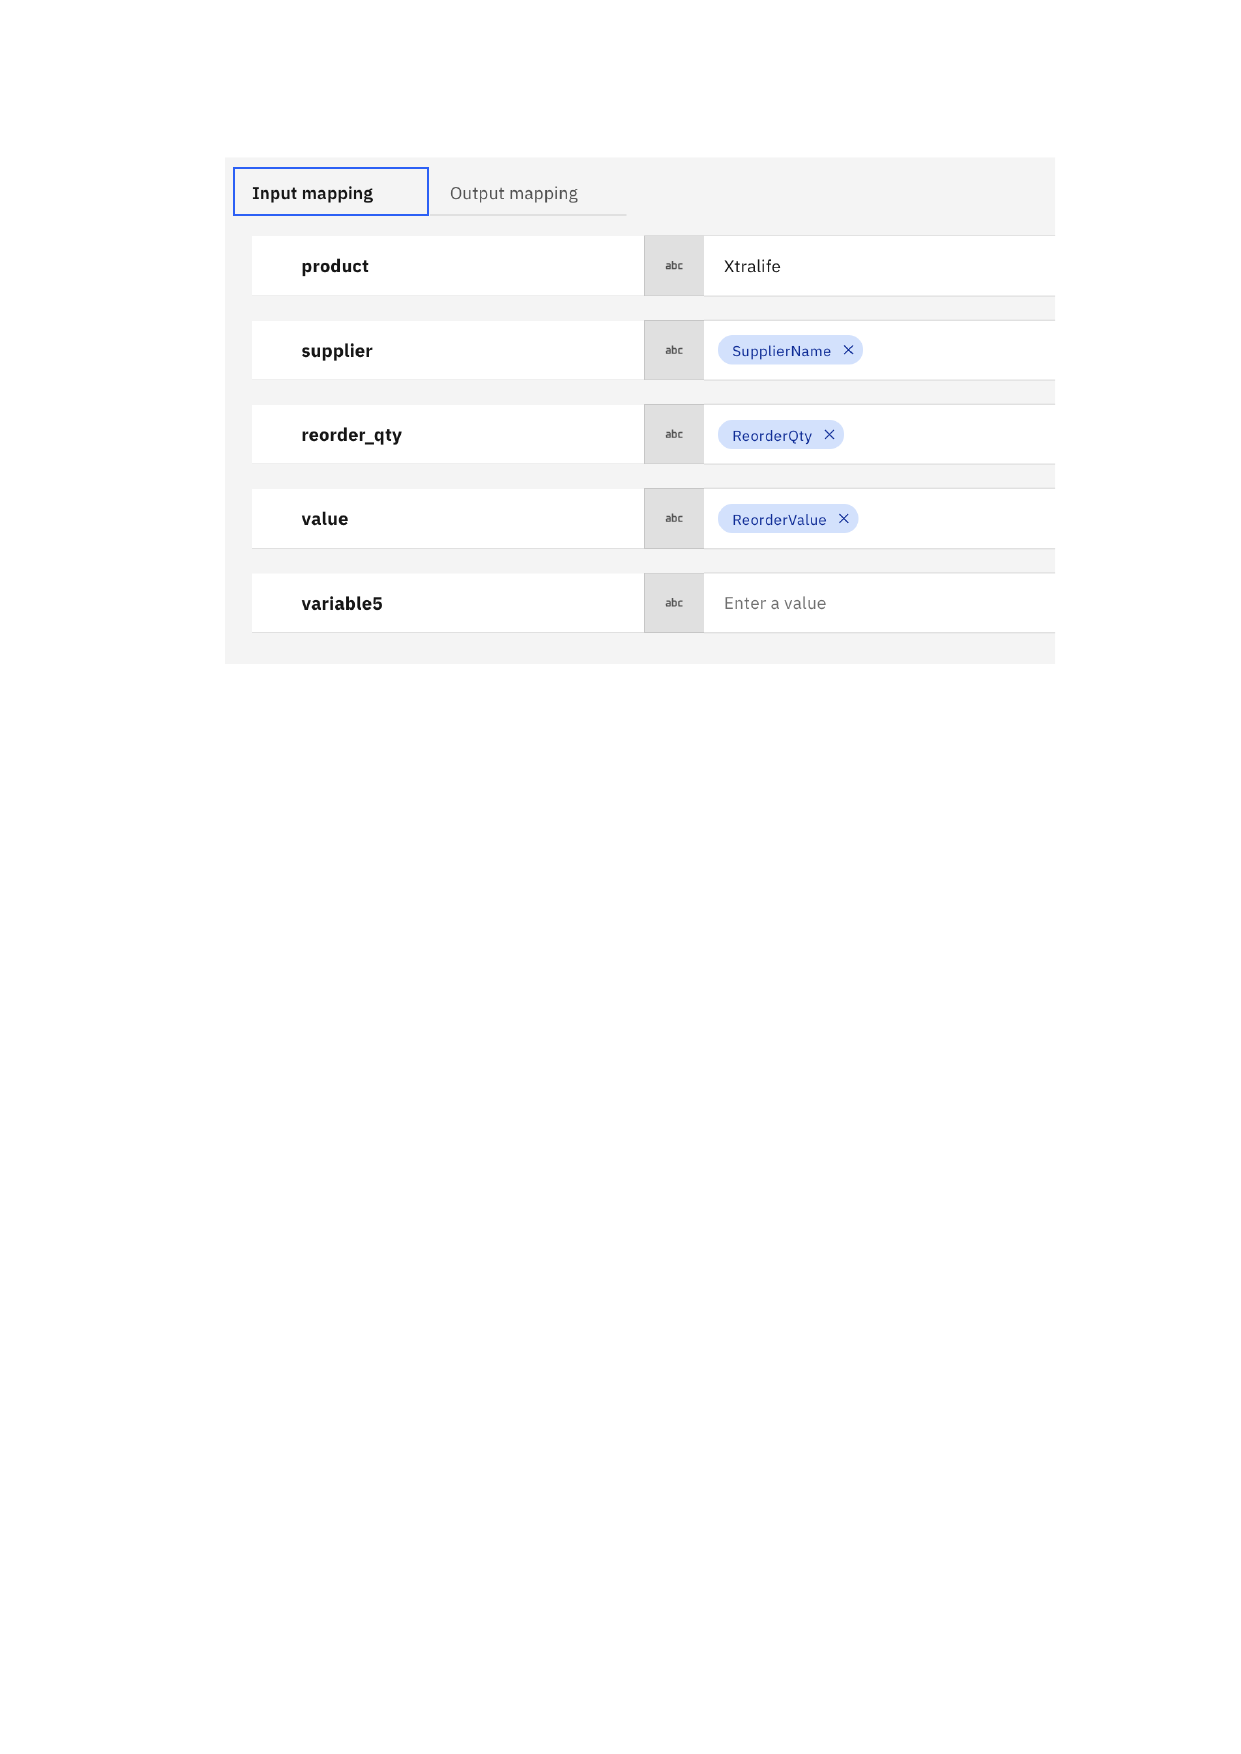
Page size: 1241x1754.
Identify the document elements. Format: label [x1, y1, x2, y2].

picture [225, 150, 1056, 664]
